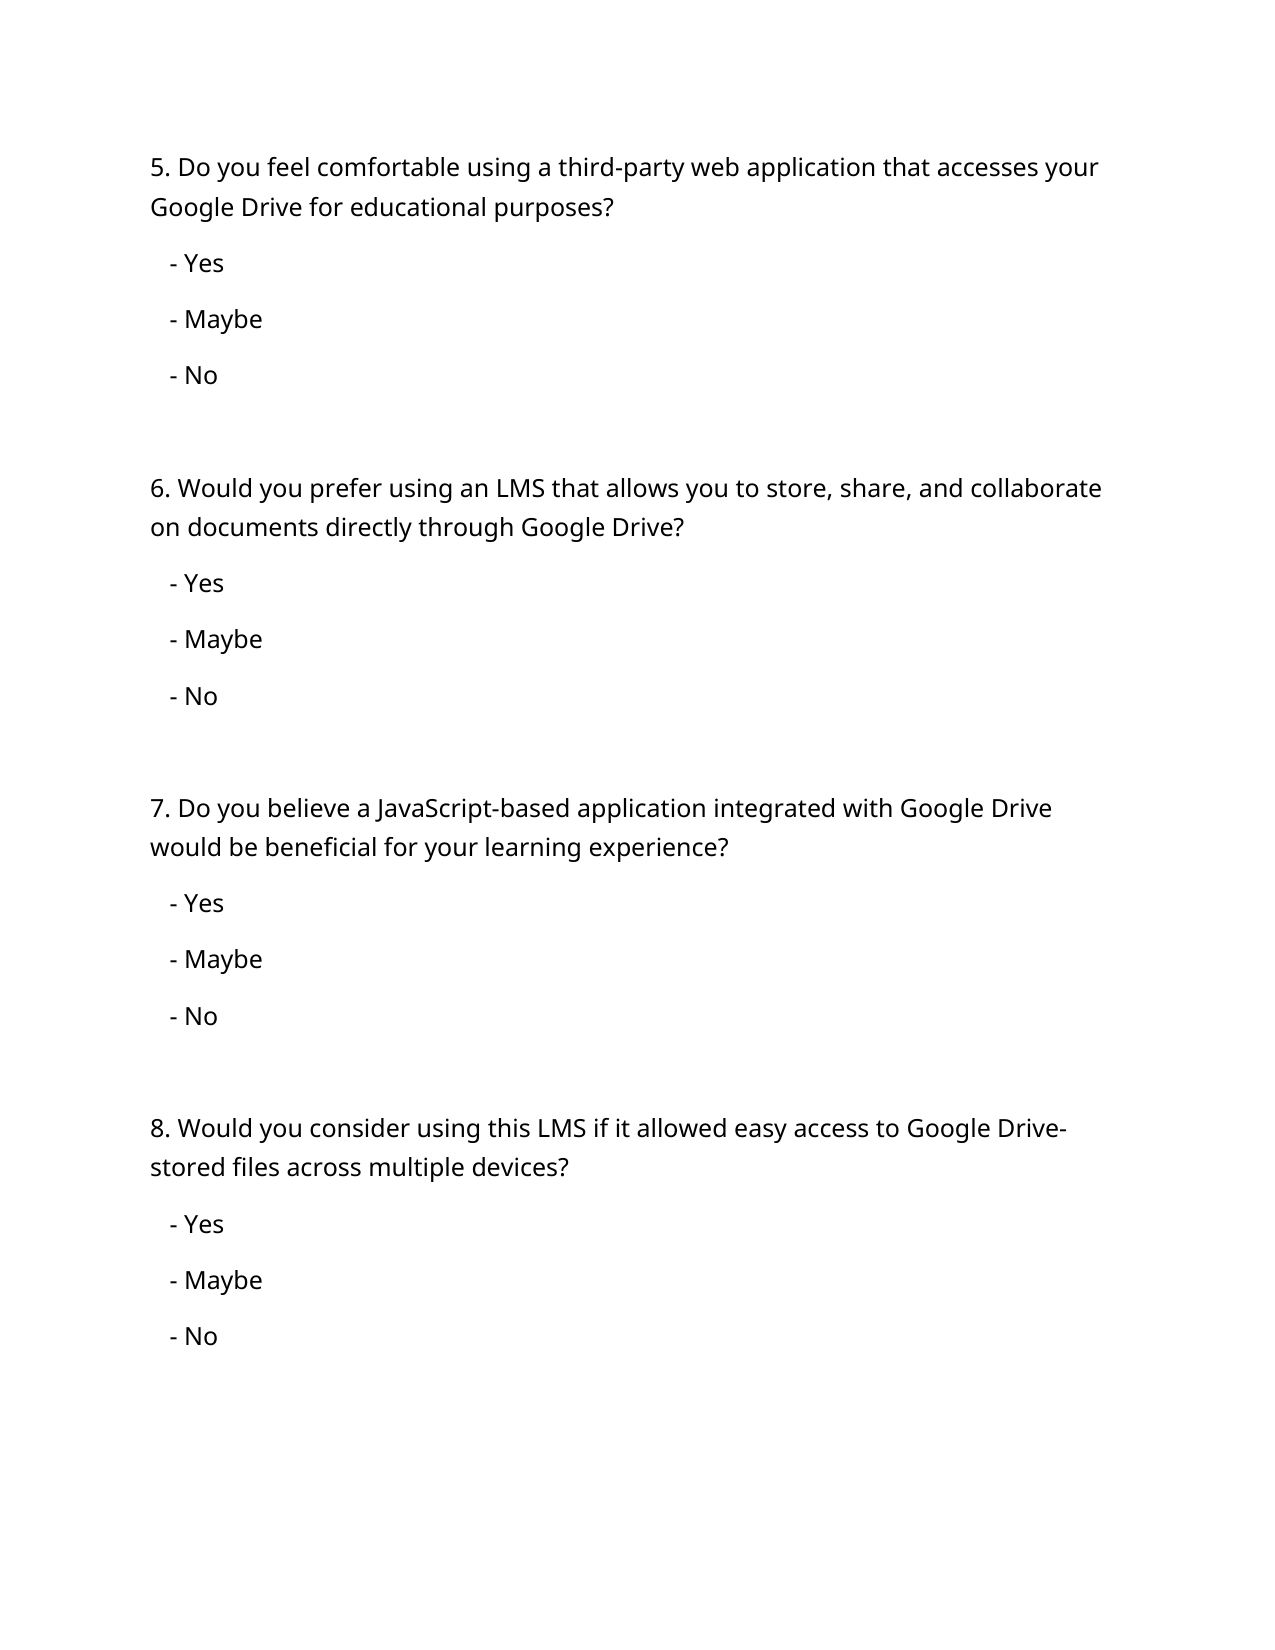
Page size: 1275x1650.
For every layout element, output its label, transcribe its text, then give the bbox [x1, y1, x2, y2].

text - Yes [150, 246, 1125, 280]
text - No [150, 998, 1125, 1032]
text - Maybe [150, 622, 1125, 656]
text - Yes [150, 886, 1125, 920]
text - No [150, 358, 1125, 392]
text - No [150, 678, 1125, 712]
text - Maybe [150, 942, 1125, 976]
text 8. Would you consider using this LMS if it allowed easy access to Google Drive-stored files across multiple devices? [150, 1111, 1125, 1184]
text - Yes [150, 1206, 1125, 1240]
text - Yes [150, 566, 1125, 600]
text - Maybe [150, 1262, 1125, 1296]
text 7. Do you believe a JavaScript-based application integrated with Google Drive would be beneficial for your learning experience? [150, 790, 1125, 864]
text - Maybe [150, 302, 1125, 336]
text - No [150, 1318, 1125, 1353]
text 6. Would you prefer using an LMS that allows you to store, share, and collaborate on documents directly through Google Drive? [150, 470, 1125, 544]
text 5. Do you feel comfortable using a third-party web application that accesses your Google Drive for educational purposes? [150, 150, 1125, 223]
